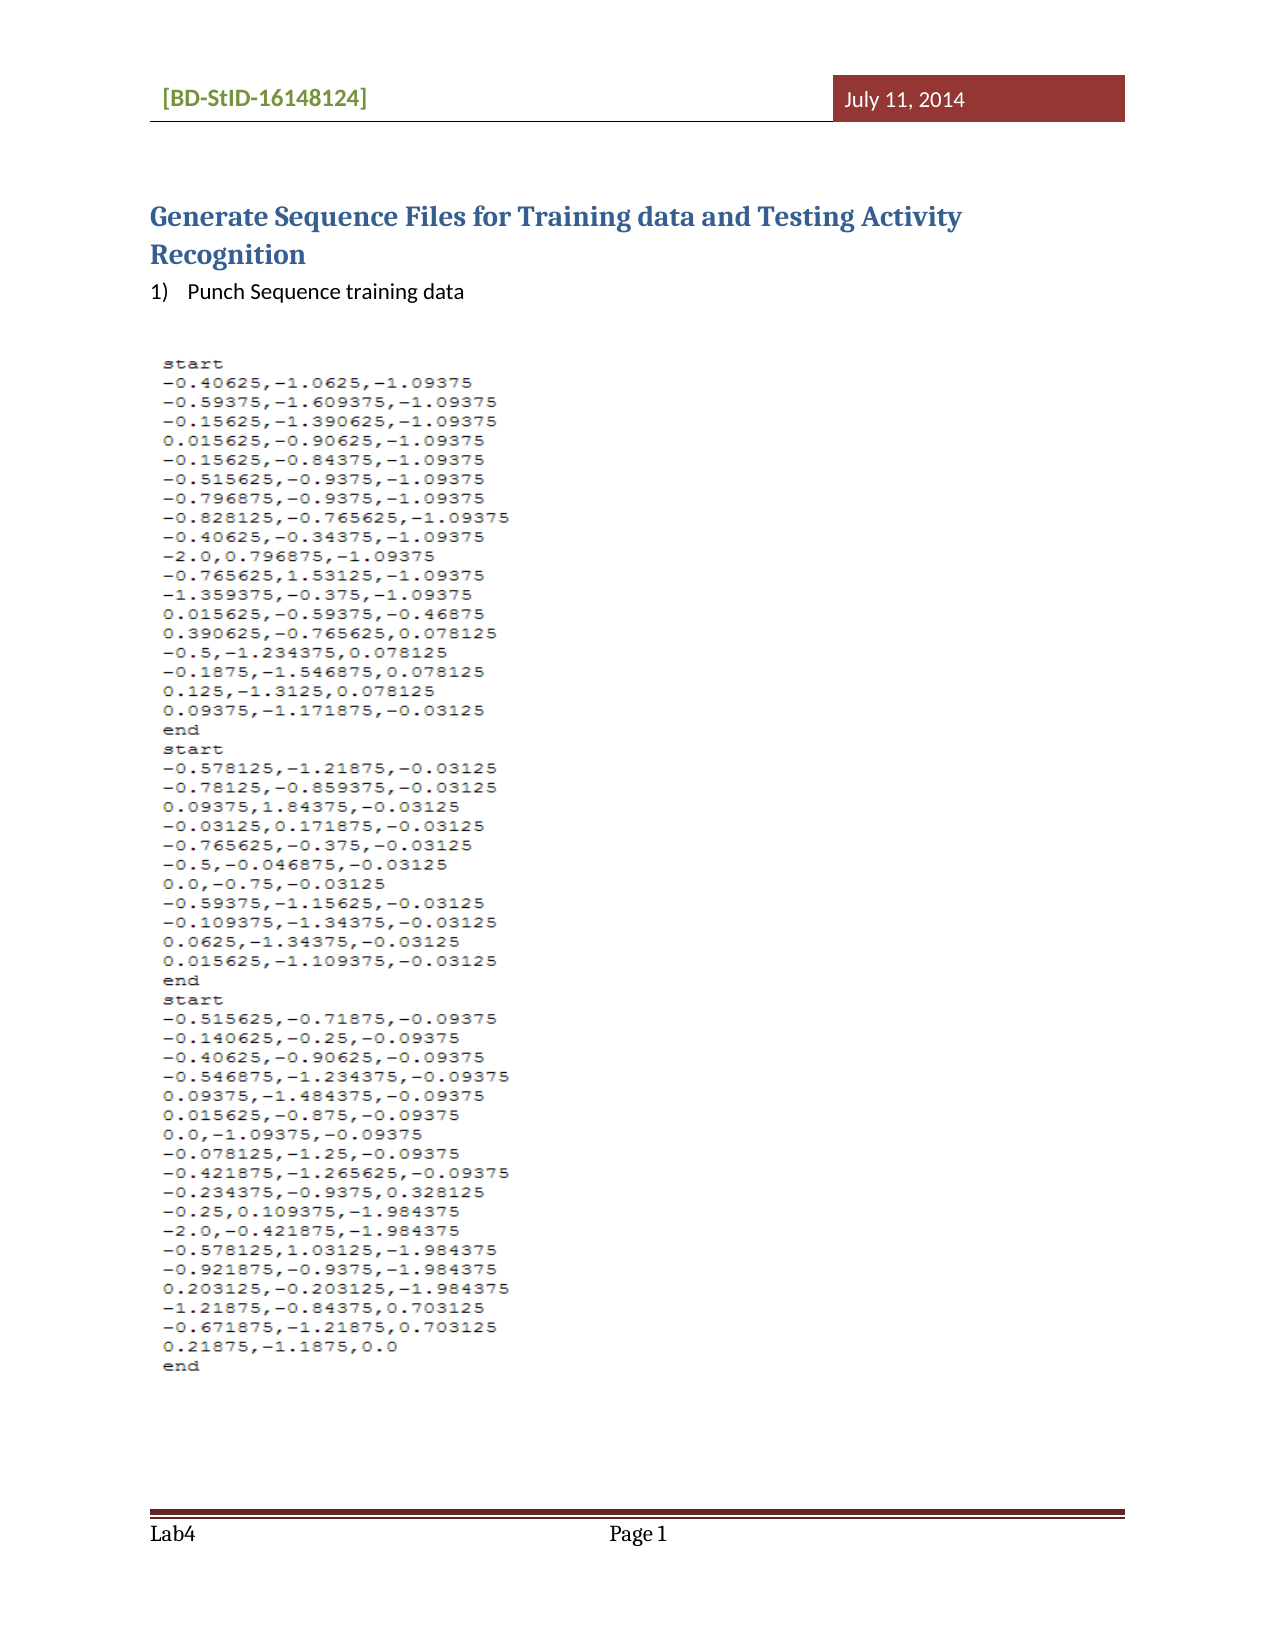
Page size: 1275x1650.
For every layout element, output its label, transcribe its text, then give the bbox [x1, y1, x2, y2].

picture [150, 330, 785, 1378]
list Punch Sequence training data [150, 277, 1125, 305]
subtitle Generate Sequence Files for Training data and Testing Activity Recognition [150, 200, 1125, 272]
